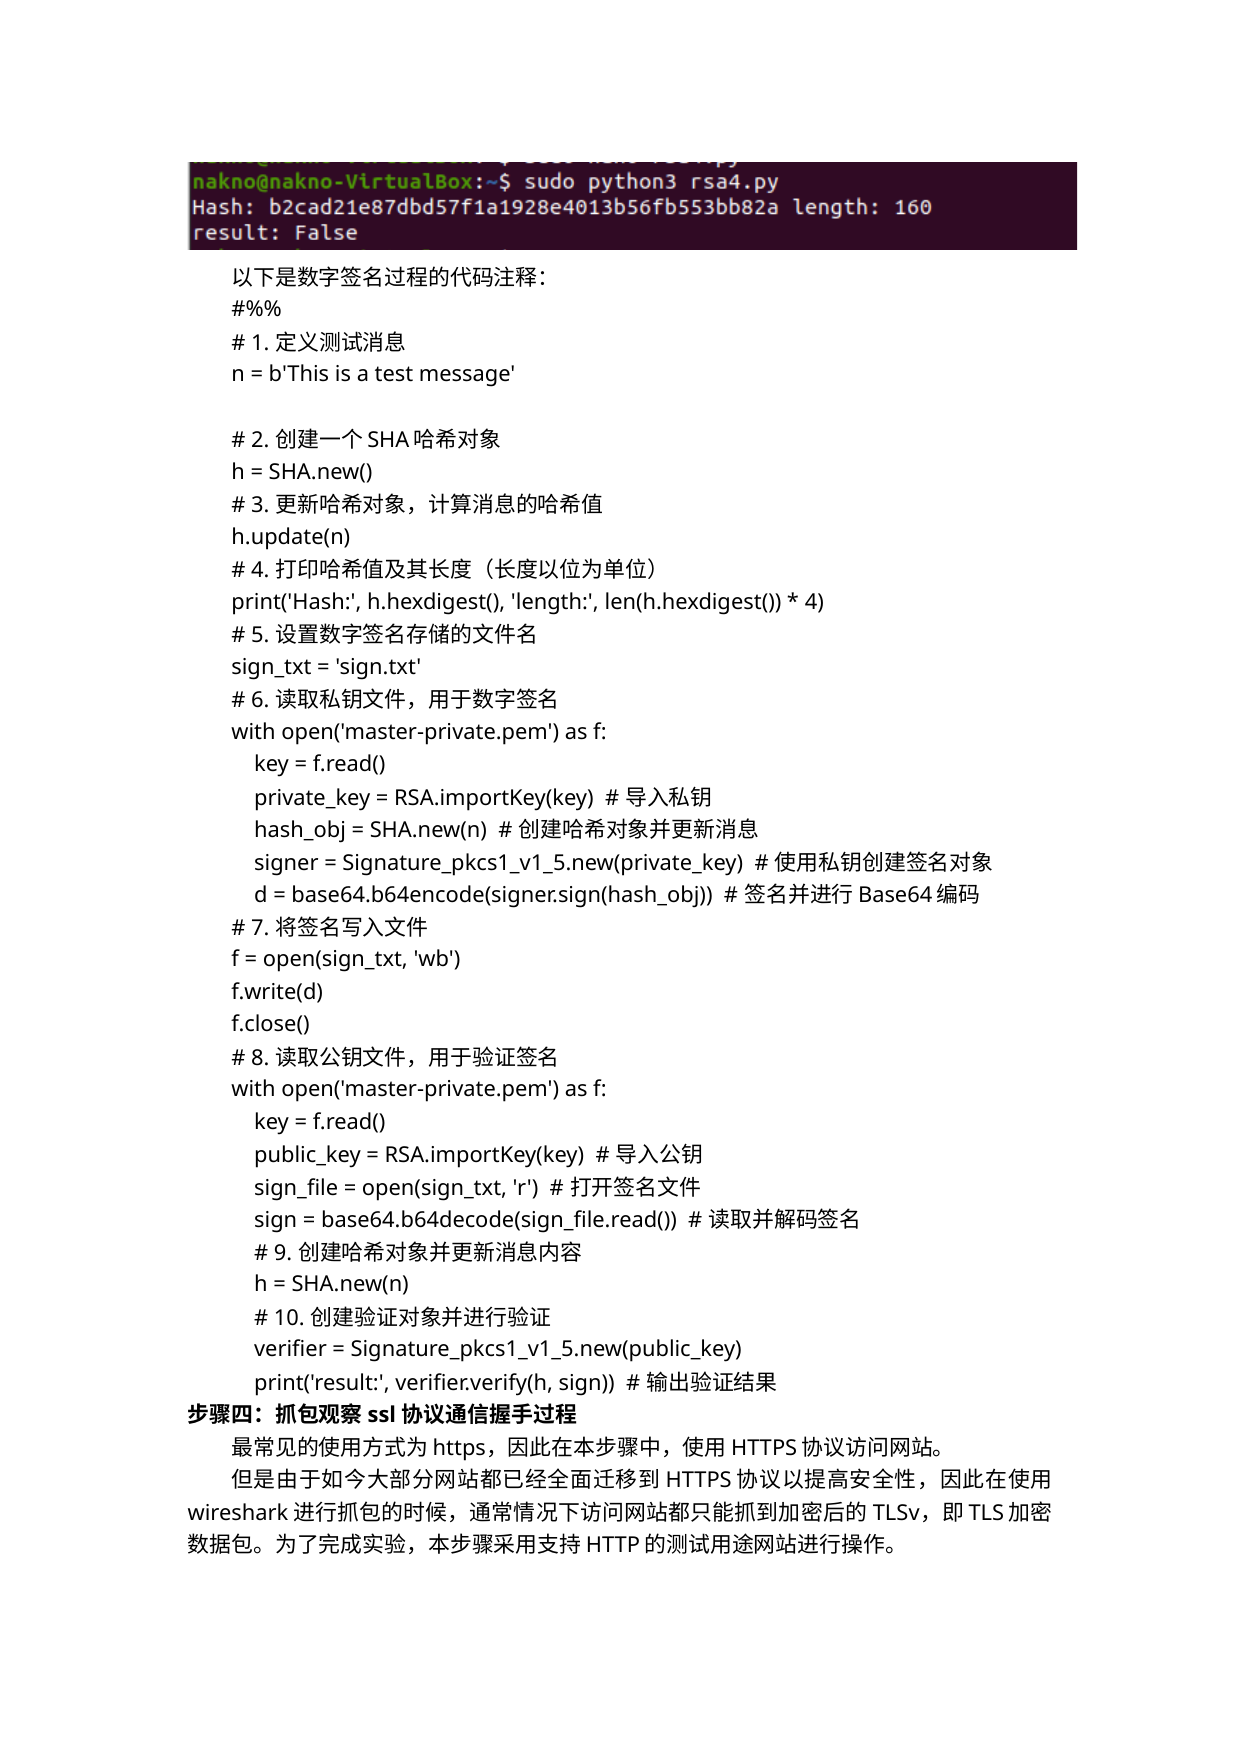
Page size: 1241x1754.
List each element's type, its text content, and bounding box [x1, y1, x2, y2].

text h.update(n) [187, 519, 1053, 552]
text hash_obj = SHA.new(n) # 创建哈希对象并更新消息 [187, 812, 1053, 844]
text # 1. 定义测试消息 [187, 324, 1053, 357]
text 步骤四：抓包观察 ssl 协议通信握手过程 [187, 1397, 1053, 1429]
text f.write(d) [187, 974, 1053, 1007]
text public_key = RSA.importKey(key) # 导入公钥 [187, 1137, 1053, 1169]
text d = base64.b64encode(signer.sign(hash_obj)) # 签名并进行Base64编码 [187, 877, 1053, 909]
text # 2. 创建一个SHA哈希对象 [187, 422, 1053, 454]
text # 8. 读取公钥文件，用于验证签名 [187, 1039, 1053, 1072]
text h = SHA.new() [187, 454, 1053, 487]
text # 6. 读取私钥文件，用于数字签名 [187, 682, 1053, 714]
text print('Hash:', h.hexdigest(), 'length:', len(h.hexdigest()) * 4) [187, 584, 1053, 617]
text n = b'This is a test message' [187, 357, 1053, 389]
text h = SHA.new(n) [187, 1267, 1053, 1299]
text sign_txt = 'sign.txt' [187, 649, 1053, 682]
text f = open(sign_txt, 'wb') [187, 942, 1053, 974]
text 以下是数字签名过程的代码注释： [187, 259, 1053, 292]
text # 7. 将签名写入文件 [187, 909, 1053, 942]
text signer = Signature_pkcs1_v1_5.new(private_key) # 使用私钥创建签名对象 [187, 844, 1053, 877]
text f.close() [187, 1007, 1053, 1039]
text private_key = RSA.importKey(key) # 导入私钥 [187, 779, 1053, 812]
picture [187, 162, 1078, 250]
text #%% [187, 292, 1053, 324]
text # 3. 更新哈希对象，计算消息的哈希值 [187, 487, 1053, 519]
text with open('master-private.pem') as f: [187, 714, 1053, 747]
text verifier = Signature_pkcs1_v1_5.new(public_key) [187, 1332, 1053, 1364]
text 但是由于如今大部分网站都已经全面迁移到HTTPS协议以提高安全性，因此在使用wireshark进行抓包的时候，通常情况下访问网站都只能抓到加密后的TLSv，即TLS加密数据包。为了完成实验，本步骤采用支持HTTP的测试用途网站进行操作。 [187, 1462, 1053, 1559]
text key = f.read() [187, 1104, 1053, 1137]
text sign = base64.b64decode(sign_file.read()) # 读取并解码签名 [187, 1202, 1053, 1234]
text key = f.read() [187, 747, 1053, 779]
text sign_file = open(sign_txt, 'r') # 打开签名文件 [187, 1169, 1053, 1202]
text # 5. 设置数字签名存储的文件名 [187, 617, 1053, 649]
text with open('master-private.pem') as f: [187, 1072, 1053, 1104]
text print('result:', verifier.verify(h, sign)) # 输出验证结果 [187, 1364, 1053, 1397]
text # 10. 创建验证对象并进行验证 [187, 1299, 1053, 1332]
text # 4. 打印哈希值及其长度（长度以位为单位） [187, 552, 1053, 584]
text 最常见的使用方式为https，因此在本步骤中，使用HTTPS协议访问网站。 [187, 1429, 1053, 1462]
text # 9. 创建哈希对象并更新消息内容 [187, 1234, 1053, 1267]
